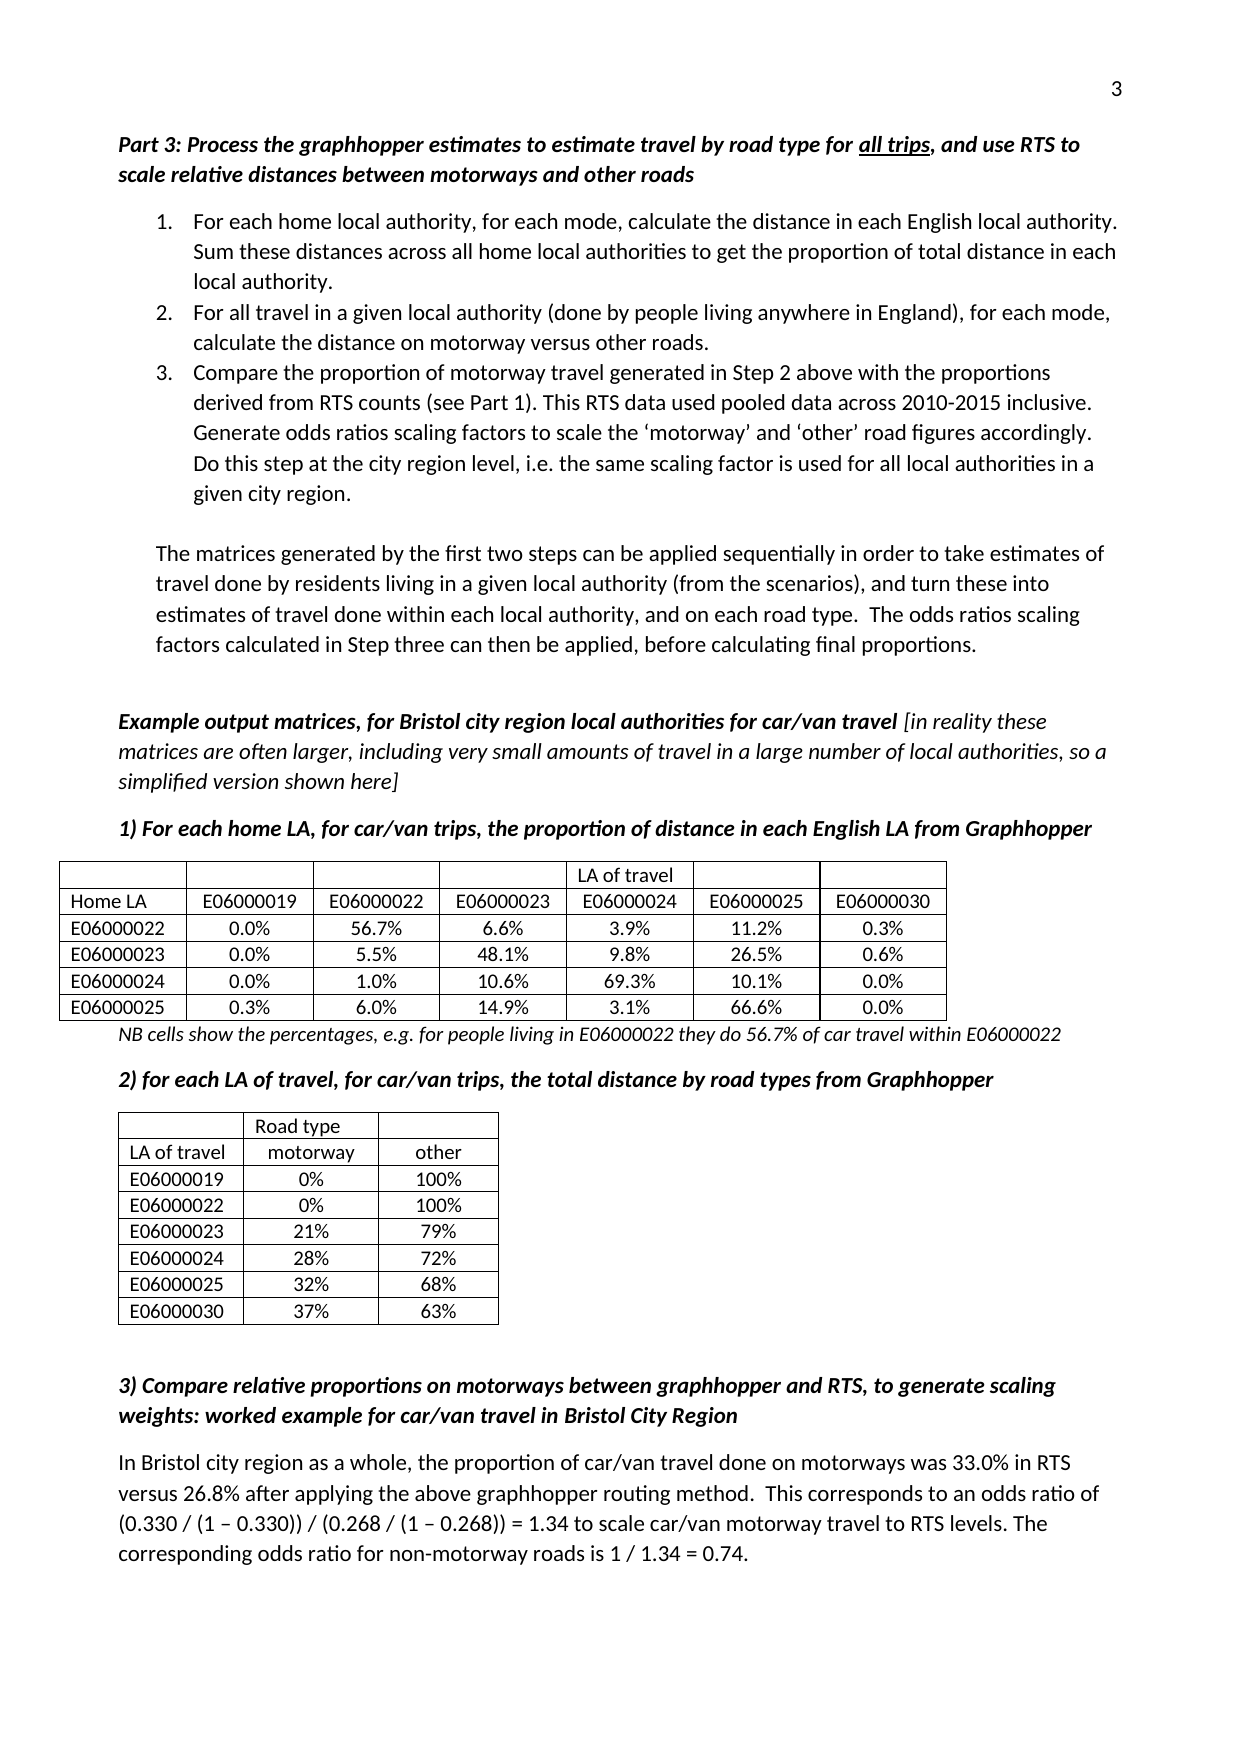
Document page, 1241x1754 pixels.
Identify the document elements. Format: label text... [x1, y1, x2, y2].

table_cell E06000022 [60, 915, 186, 941]
table_cell 6.0% [314, 995, 439, 1020]
table_header [379, 1113, 498, 1138]
list For all travel in a given local authority (done by people living anywhere in England), for each mode, calculate the distance on motorway versus other roads. [156, 298, 1122, 356]
table_cell 72% [379, 1245, 498, 1271]
table_cell 0% [244, 1192, 378, 1218]
table_cell 0.0% [187, 915, 313, 941]
table_cell 32% [244, 1272, 378, 1297]
table_header [314, 862, 439, 888]
table_header [187, 862, 313, 888]
table_cell 0.3% [821, 915, 946, 941]
table_cell E06000024 [60, 968, 186, 993]
text In Bristol city region as a whole, the proportion of car/van travel done on motorways was 33.0% in RTS versus 26.8% after applying the above graphhopper routing method. This corresponds to an odds ratio of (0.330 / (1 – 0.330)) / (0.268 / (1 – 0.268)) = 1.34 to scale car/van motorway travel to RTS levels. The corresponding odds ratio for non-motorway roads is 1 / 1.34 = 0.74. [118, 1448, 1122, 1567]
table_header [60, 862, 186, 888]
table_cell E06000030 [119, 1298, 243, 1323]
table_cell 100% [379, 1192, 498, 1218]
table_cell 0.0% [187, 942, 313, 967]
table_cell 0% [244, 1166, 378, 1191]
table_cell 1.0% [314, 968, 439, 993]
table_cell E06000023 [60, 942, 186, 967]
table_header [119, 1113, 243, 1138]
table_cell E06000022 [314, 889, 439, 914]
table_cell 0.3% [187, 995, 313, 1020]
table_cell 0.0% [821, 968, 946, 993]
table_cell 69.3% [567, 968, 693, 993]
table_cell E06000023 [440, 889, 566, 914]
table_cell 56.7% [314, 915, 439, 941]
table_cell 79% [379, 1219, 498, 1244]
text 2) for each LA of travel, for car/van trips, the total distance by road types from Graphhopper [118, 1065, 1122, 1093]
table_cell 21% [244, 1219, 378, 1244]
table_cell 28% [244, 1245, 378, 1271]
table_cell 5.5% [314, 942, 439, 967]
table_header LA of travel [567, 862, 693, 888]
table_cell 68% [379, 1272, 498, 1297]
table_cell E06000030 [821, 889, 946, 914]
table_cell E06000025 [60, 995, 186, 1020]
table_cell E06000023 [119, 1219, 243, 1244]
table_cell 6.6% [440, 915, 566, 941]
table_cell 9.8% [567, 942, 693, 967]
table_cell 100% [379, 1166, 498, 1191]
table_cell Home LA [60, 889, 186, 914]
table_cell 66.6% [694, 995, 819, 1020]
table_cell 10.1% [694, 968, 819, 993]
table_cell 0.0% [187, 968, 313, 993]
table_cell E06000024 [119, 1245, 243, 1271]
list For each home local authority, for each mode, calculate the distance in each English local authority. Sum these distances across all home local authorities to get the proportion of total distance in each local authority. [156, 207, 1122, 295]
table_header [821, 862, 946, 888]
text 3) Compare relative proportions on motorways between graphhopper and RTS, to generate scaling weights: worked example for car/van travel in Bristol City Region [118, 1371, 1122, 1430]
table_cell E06000022 [119, 1192, 243, 1218]
table_cell motorway [244, 1139, 378, 1165]
table_cell 37% [244, 1298, 378, 1323]
text 1) For each home LA, for car/van trips, the proportion of distance in each English LA from Graphhopper [118, 814, 1122, 842]
table_cell E06000024 [567, 889, 693, 914]
table_cell E06000025 [119, 1272, 243, 1297]
list Compare the proportion of motorway travel generated in Step 2 above with the proportions derived from RTS counts (see Part 1). This RTS data used pooled data across 2010-2015 inclusive. Generate odds ratios scaling factors to scale the ‘motorway’ and ‘other’ road figures accordingly. Do this step at the city region level, i.e. the same scaling factor is used for all local authorities in a given city region. [156, 358, 1122, 507]
table_cell 26.5% [694, 942, 819, 967]
table_cell 48.1% [440, 942, 566, 967]
table_cell 3.1% [567, 995, 693, 1020]
table_cell 0.0% [821, 995, 946, 1020]
table_cell E06000019 [187, 889, 313, 914]
table_cell 10.6% [440, 968, 566, 993]
table_header Road type [244, 1113, 378, 1138]
table_cell other [379, 1139, 498, 1165]
table_cell E06000025 [694, 889, 819, 914]
table_cell E06000019 [119, 1166, 243, 1191]
table_cell 14.9% [440, 995, 566, 1020]
table_cell 3.9% [567, 915, 693, 941]
table_cell 11.2% [694, 915, 819, 941]
text NB cells show the percentages, e.g. for people living in E06000022 they do 56.7% of car travel within E06000022 [118, 1021, 1122, 1046]
list The matrices generated by the first two steps can be applied sequentially in order to take estimates of travel done by residents living in a given local authority (from the scenarios), and turn these into estimates of travel done within each local authority, and on each road type. The odds ratios scaling factors calculated in Step three can then be applied, before calculating final proportions. [156, 539, 1122, 658]
table_header [694, 862, 819, 888]
table_cell 63% [379, 1298, 498, 1323]
table_cell LA of travel [119, 1139, 243, 1165]
text Part 3: Process the graphhopper estimates to estimate travel by road type for all trips, and use RTS to scale relative distances between motorways and other roads [118, 130, 1122, 188]
table_cell 0.6% [821, 942, 946, 967]
table_header [440, 862, 566, 888]
text Example output matrices, for Bristol city region local authorities for car/van travel [in reality these matrices are often larger, including very small amounts of travel in a large number of local authorities, so a simplified version shown here] [118, 707, 1122, 795]
